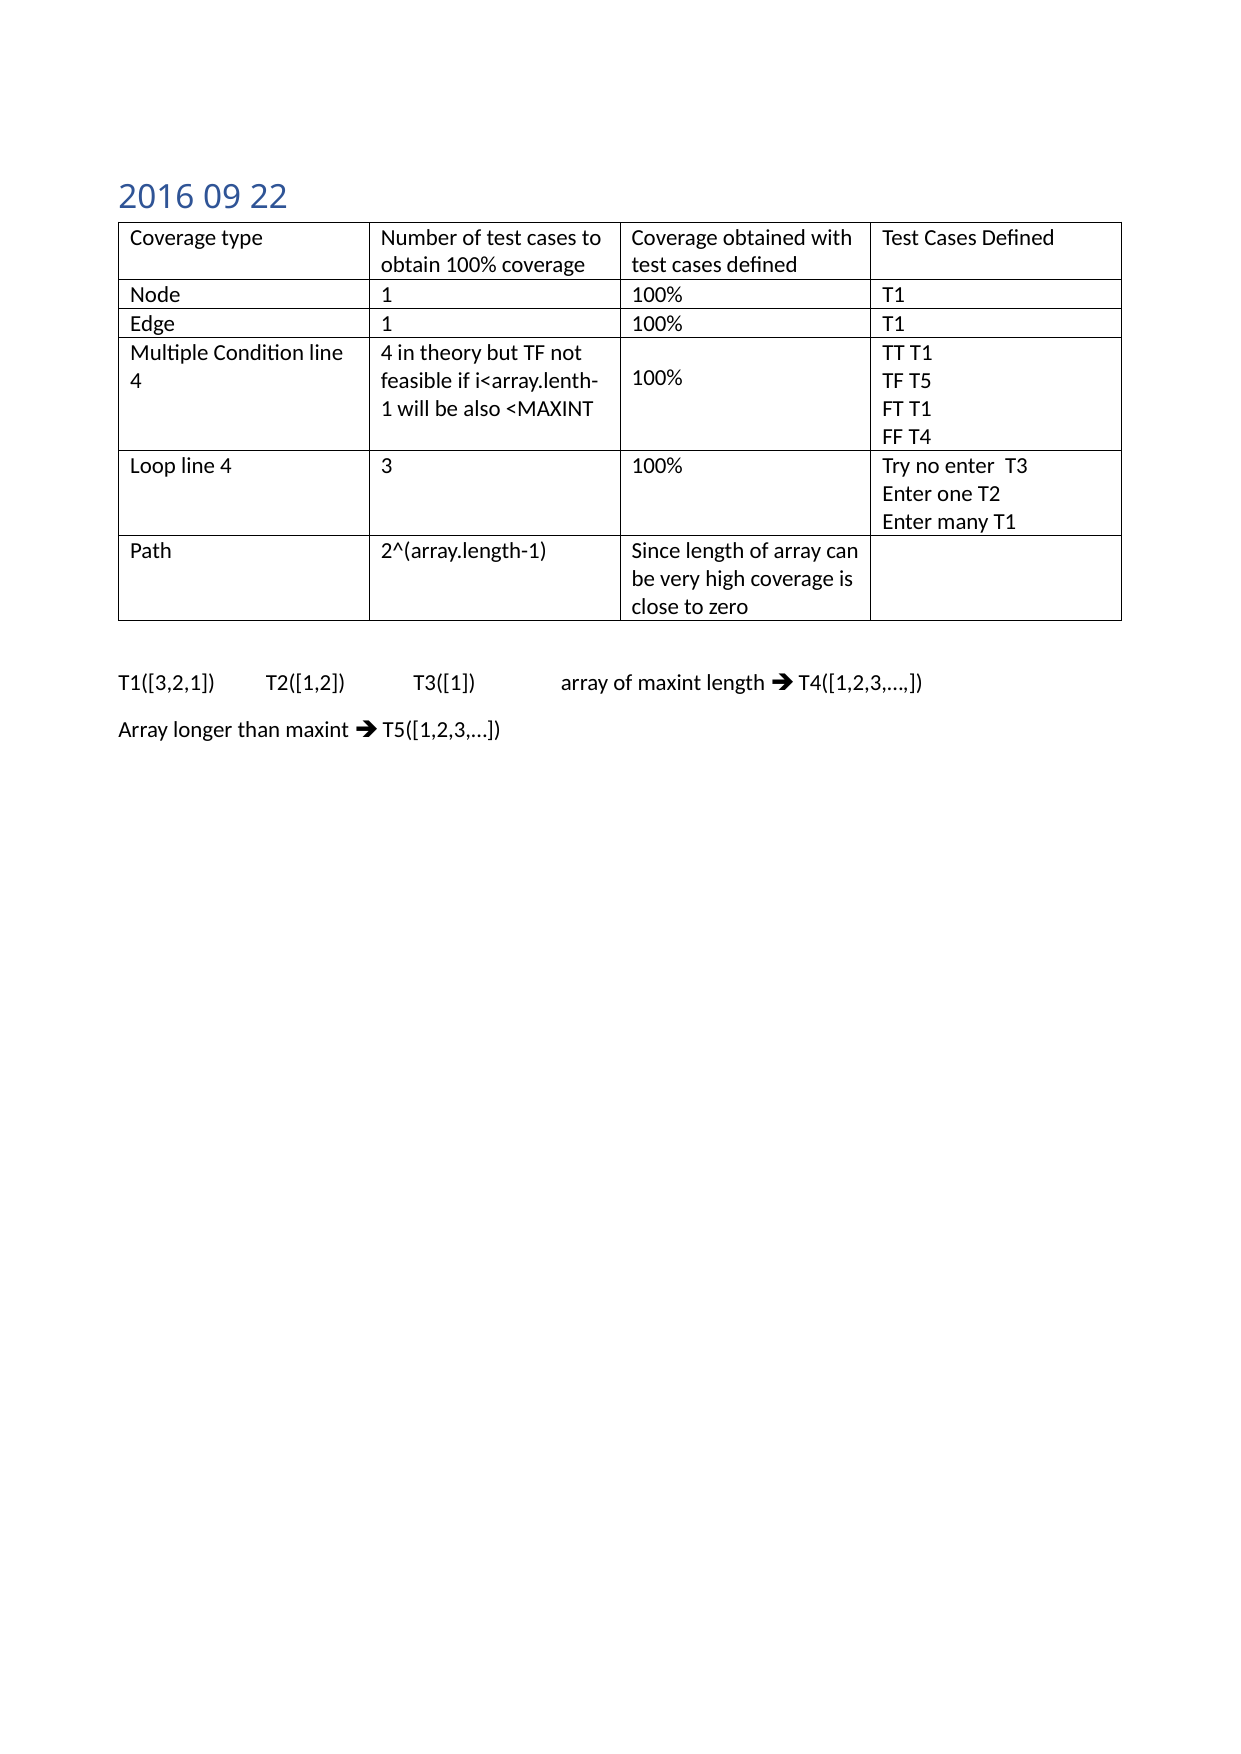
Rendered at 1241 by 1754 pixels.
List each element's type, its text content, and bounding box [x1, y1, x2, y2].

table_header Number of test cases to obtain 100% coverage [370, 223, 620, 279]
table_header Coverage obtained with test cases defined [621, 223, 870, 279]
table_cell T1 [871, 309, 1121, 337]
text T1([3,2,1]) T2([1,2]) T3([1]) array of maxint length T4([1,2,3,…,]) [118, 668, 1122, 696]
table_cell [871, 536, 1121, 620]
table_cell 100% [621, 309, 870, 337]
table_cell Loop line 4 [119, 451, 369, 535]
table_cell 100% [621, 451, 870, 535]
table_cell 4 in theory but TF not feasible if i<array.lenth-1 will be also <MAXINT [370, 338, 620, 450]
table_cell Since length of array can be very high coverage is close to zero [621, 536, 870, 620]
table_cell TT T1 TF T5 FT T1 FF T4 [871, 338, 1121, 450]
table_cell 1 [370, 280, 620, 308]
table_cell 100% [621, 338, 870, 450]
table_cell 2^(array.length-1) [370, 536, 620, 620]
table_header Test Cases Defined [871, 223, 1121, 279]
table_cell Edge [119, 309, 369, 337]
table_header Coverage type [119, 223, 369, 279]
table_cell Try no enter T3 Enter one T2 Enter many T1 [871, 451, 1121, 535]
subtitle 2016 09 22 [118, 173, 1122, 218]
text Array longer than maxint T5([1,2,3,…]) [118, 715, 1122, 743]
table_cell 1 [370, 309, 620, 337]
table_cell Multiple Condition line 4 [119, 338, 369, 450]
table_cell 100% [621, 280, 870, 308]
table_cell T1 [871, 280, 1121, 308]
table_cell Path [119, 536, 369, 620]
table_cell 3 [370, 451, 620, 535]
table_cell Node [119, 280, 369, 308]
